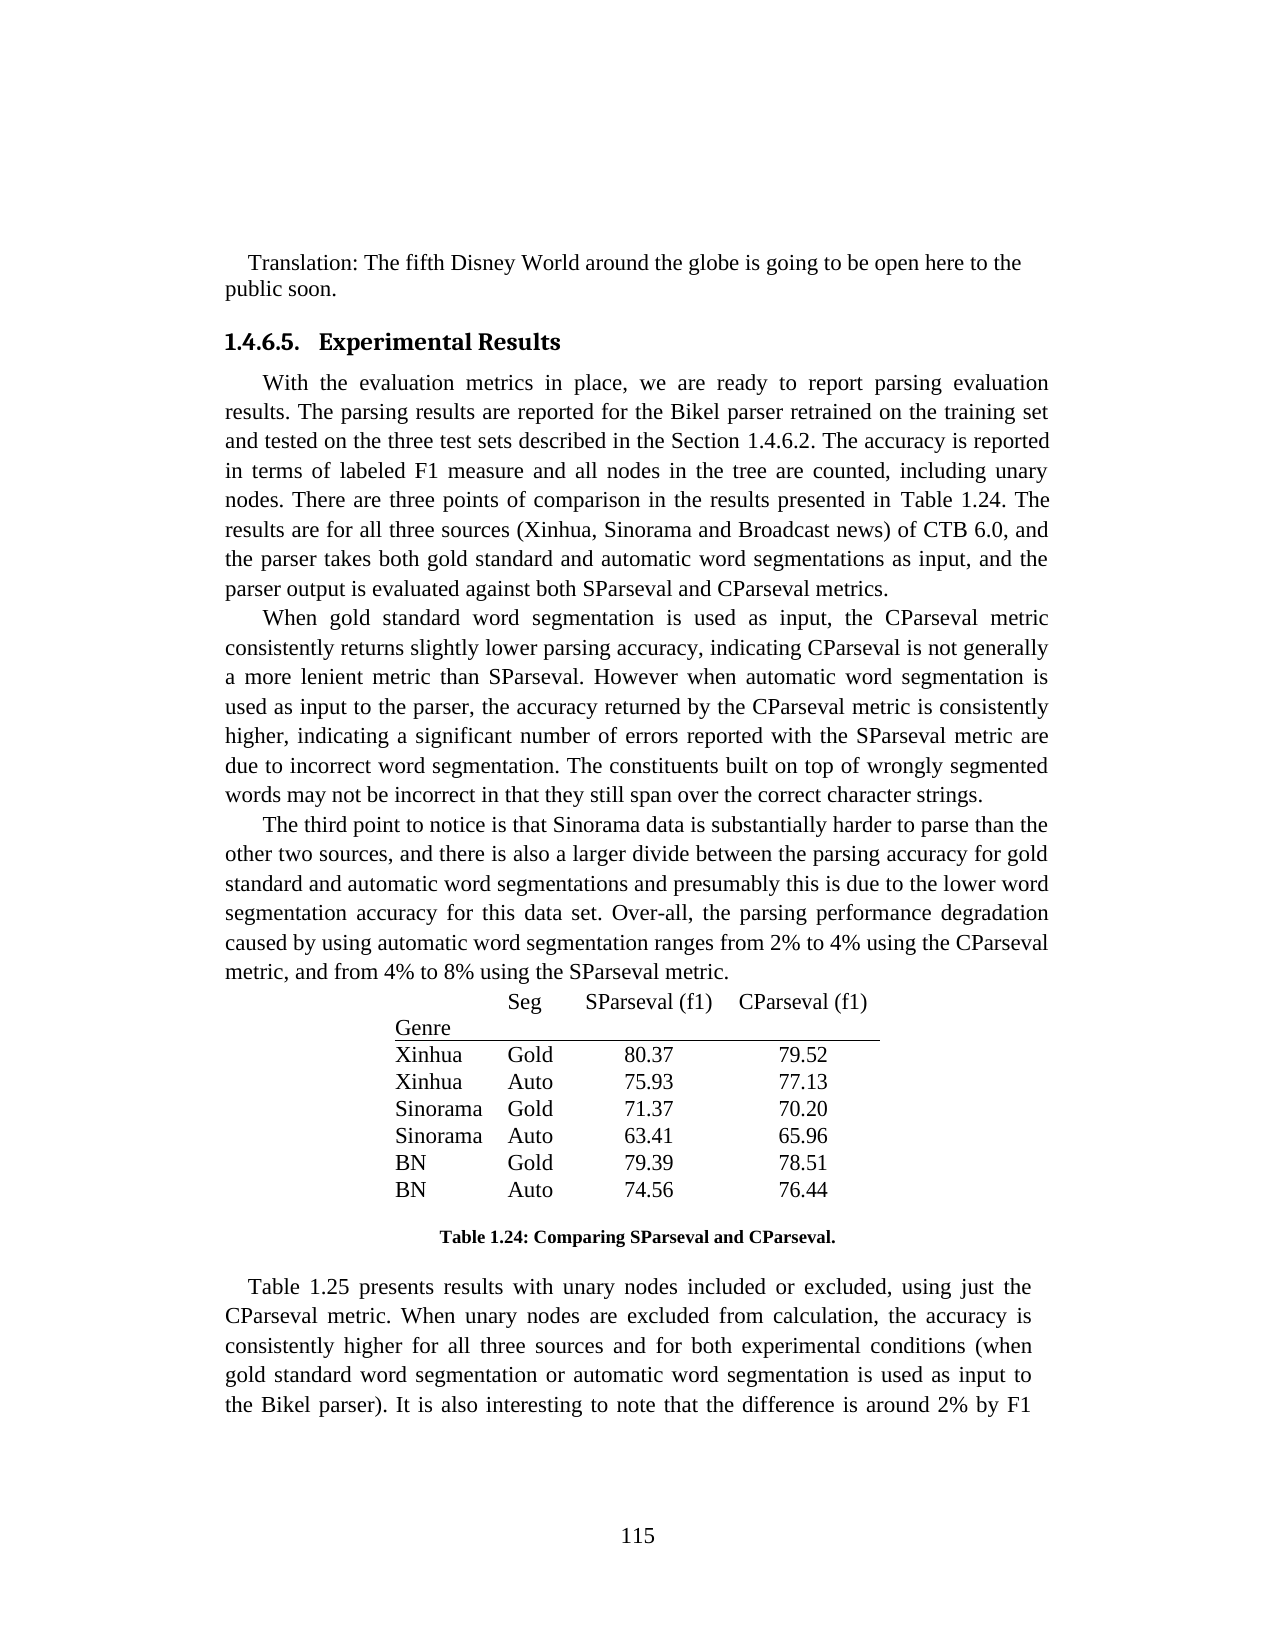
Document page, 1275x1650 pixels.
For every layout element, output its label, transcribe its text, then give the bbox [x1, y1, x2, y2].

table_cell 75.93 [572, 1067, 726, 1094]
text When gold standard word segmentation is used as input, the CParseval metric consistently returns slightly lower parsing accuracy, indicating CParseval is not generally a more lenient metric than SParseval. However when automatic word segmentation is used as input to the parser, the accuracy returned by the CParseval metric is consistently higher, indicating a significant number of errors reported with the SParseval metric are due to incorrect word segmentation. The constituents built on top of wrongly segmented words may not be incorrect in that they still span over the correct character strings. [225, 604, 1050, 808]
table_cell Sinorama [395, 1094, 507, 1121]
table_cell BN [395, 1148, 507, 1175]
table_cell 65.96 [726, 1121, 880, 1148]
subtitle Experimental Results [225, 327, 1050, 356]
table_header Genre [395, 988, 507, 1040]
table_cell 76.44 [726, 1175, 880, 1202]
table_cell Xinhua [395, 1041, 507, 1067]
table_cell 78.51 [726, 1148, 880, 1175]
table_header CParseval (f1) [726, 988, 880, 1040]
table_cell 80.37 [572, 1041, 726, 1067]
table_cell 74.56 [572, 1175, 726, 1202]
table_cell Auto [507, 1175, 572, 1202]
table_header SParseval (f1) [572, 988, 726, 1040]
table_cell 79.52 [726, 1041, 880, 1067]
table_cell 79.39 [572, 1148, 726, 1175]
table_cell Auto [507, 1121, 572, 1148]
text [225, 1273, 1033, 1417]
table_cell Sinorama [395, 1121, 507, 1148]
table_cell Gold [507, 1041, 572, 1067]
table_cell 77.13 [726, 1067, 880, 1094]
text With the evaluation metrics in place, we are ready to report parsing evaluation results. The parsing results are reported for the Bikel parser retrained on the training set and tested on the three test sets described in the Section 1.4.6.2. The accuracy is reported in terms of labeled F1 measure and all nodes in the tree are counted, including unary nodes. There are three points of comparison in the results presented in Table 1.24. The results are for all three sources (Xinhua, Sinorama and Broadcast news) of CTB 6.0, and the parser takes both gold standard and automatic word segmentations as input, and the parser output is evaluated against both SParseval and CParseval metrics. [225, 369, 1050, 601]
text The third point to notice is that Sinorama data is substantially harder to parse than the other two sources, and there is also a larger divide between the parsing accuracy for gold standard and automatic word segmentations and presumably this is due to the lower word segmentation accuracy for this data set. Over-all, the parsing performance degradation caused by using automatic word segmentation ranges from 2% to 4% using the CParseval metric, and from 4% to 8% using the SParseval metric. [225, 811, 1050, 984]
table_cell 70.20 [726, 1094, 880, 1121]
table_cell BN [395, 1175, 507, 1202]
table_cell Xinhua [395, 1067, 507, 1094]
table_cell Auto [507, 1067, 572, 1094]
table_cell 63.41 [572, 1121, 726, 1148]
table_header Seg [507, 988, 572, 1040]
table_cell 71.37 [572, 1094, 726, 1121]
text Translation: The fifth Disney World around the globe is going to be open here to the public soon. [225, 249, 1042, 302]
table_cell Gold [507, 1148, 572, 1175]
table_cell Gold [507, 1094, 572, 1121]
